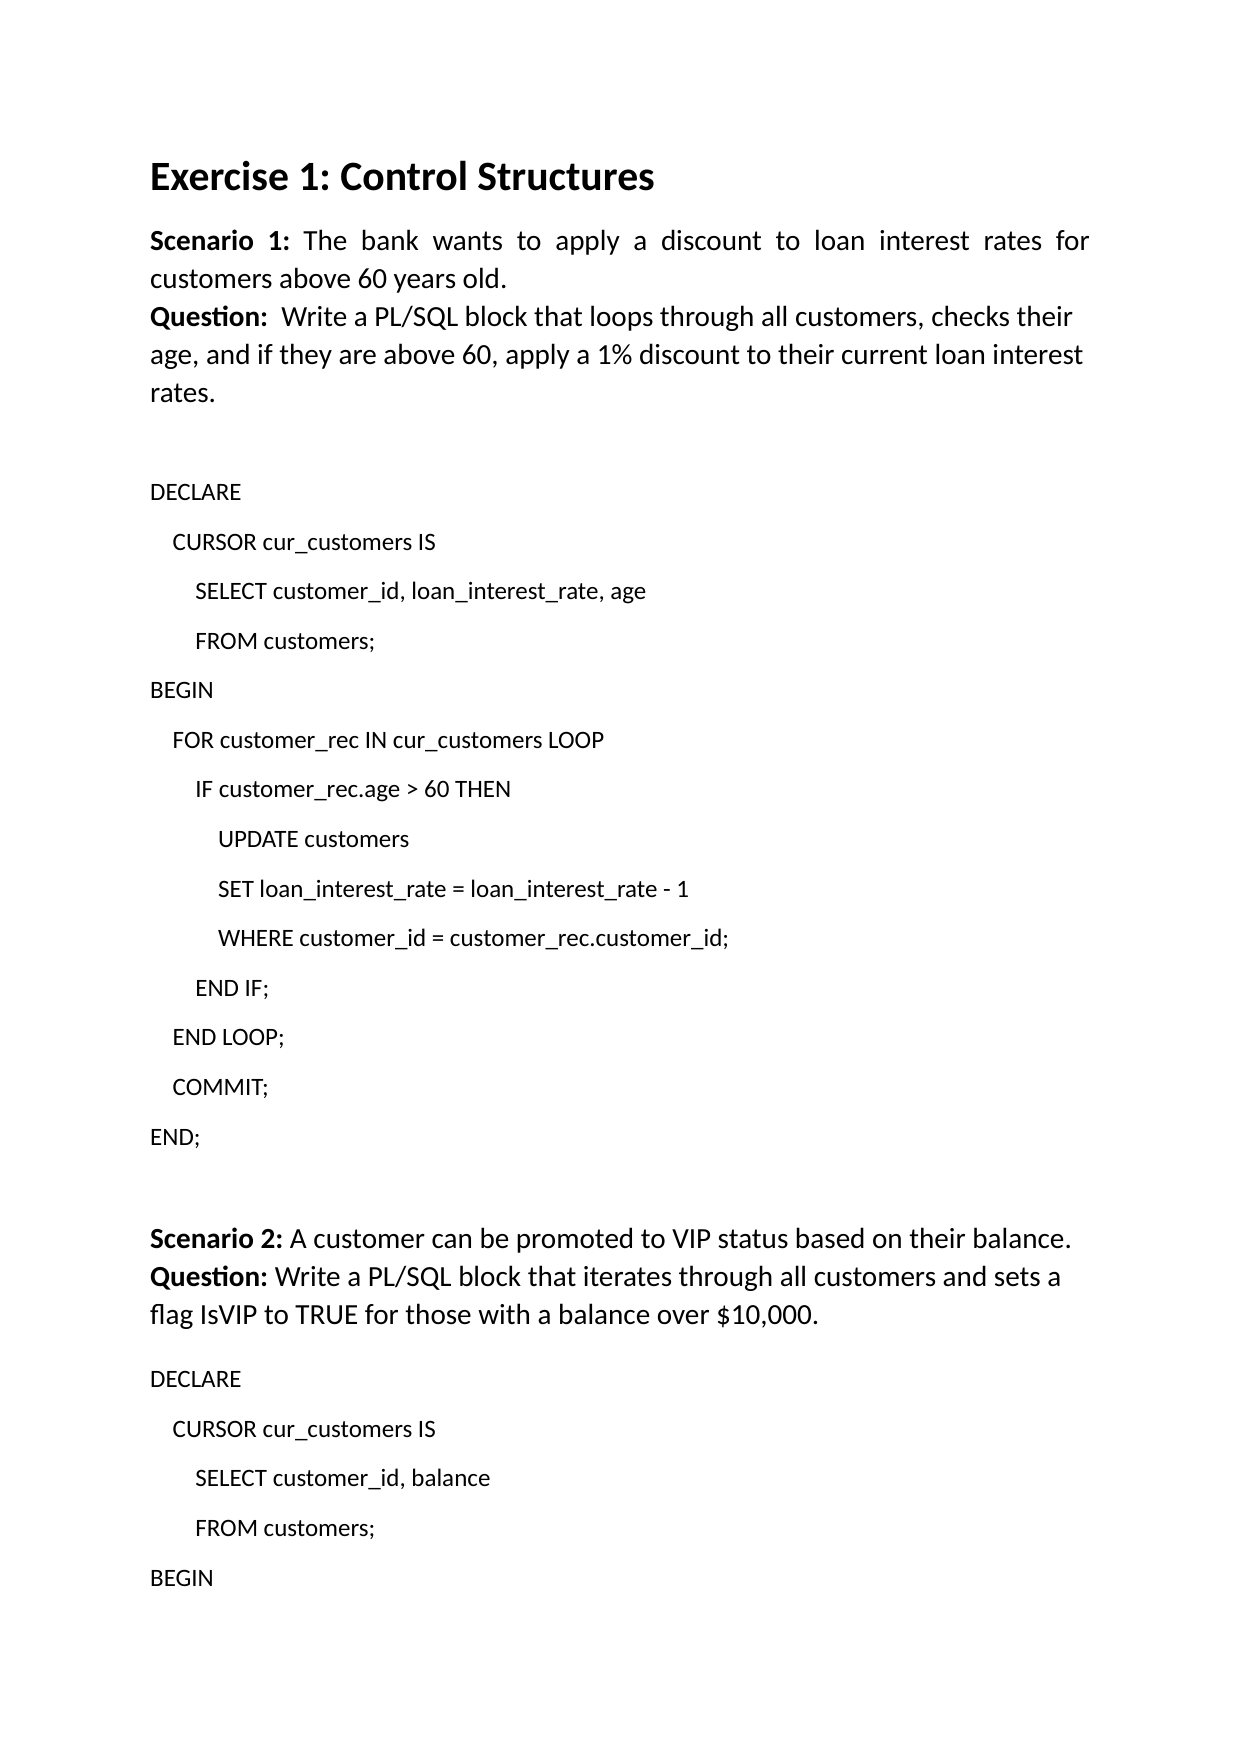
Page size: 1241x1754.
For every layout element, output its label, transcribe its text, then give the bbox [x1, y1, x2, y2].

text END IF; [150, 972, 1090, 1002]
text BEGIN [150, 674, 1090, 705]
text END LOOP; [150, 1022, 1090, 1052]
text Scenario 2: A customer can be promoted to VIP status based on their balance. [150, 1220, 1090, 1256]
text FROM customers; [150, 1512, 1090, 1543]
text UPDATE customers [150, 823, 1090, 854]
text Scenario 1: The bank wants to apply a discount to loan interest rates for customers above 60 years old. [150, 222, 1090, 296]
text IF customer_rec.age > 60 THEN [150, 774, 1090, 804]
text SELECT customer_id, loan_interest_rate, age [150, 575, 1090, 606]
text Question: Write a PL/SQL block that iterates through all customers and sets a flag IsVIP to TRUE for those with a balance over $10,000. [150, 1258, 1090, 1332]
text BEGIN [150, 1562, 1090, 1592]
text SELECT customer_id, balance [150, 1463, 1090, 1493]
text Exercise 1: Control Structures [150, 150, 1090, 201]
text DECLARE [150, 476, 1090, 507]
text Question: Write a PL/SQL block that loops through all customers, checks their age, and if they are above 60, apply a 1% discount to their current loan interest rates. [150, 298, 1090, 409]
text DECLARE [150, 1363, 1090, 1394]
text FOR customer_rec IN cur_customers LOOP [150, 724, 1090, 754]
text CURSOR cur_customers IS [150, 1413, 1090, 1443]
text WHERE customer_id = customer_rec.customer_id; [150, 922, 1090, 953]
text CURSOR cur_customers IS [150, 526, 1090, 556]
text END; [150, 1121, 1090, 1151]
text SET loan_interest_rate = loan_interest_rate - 1 [150, 873, 1090, 903]
text FROM customers; [150, 625, 1090, 655]
text COMMIT; [150, 1071, 1090, 1102]
